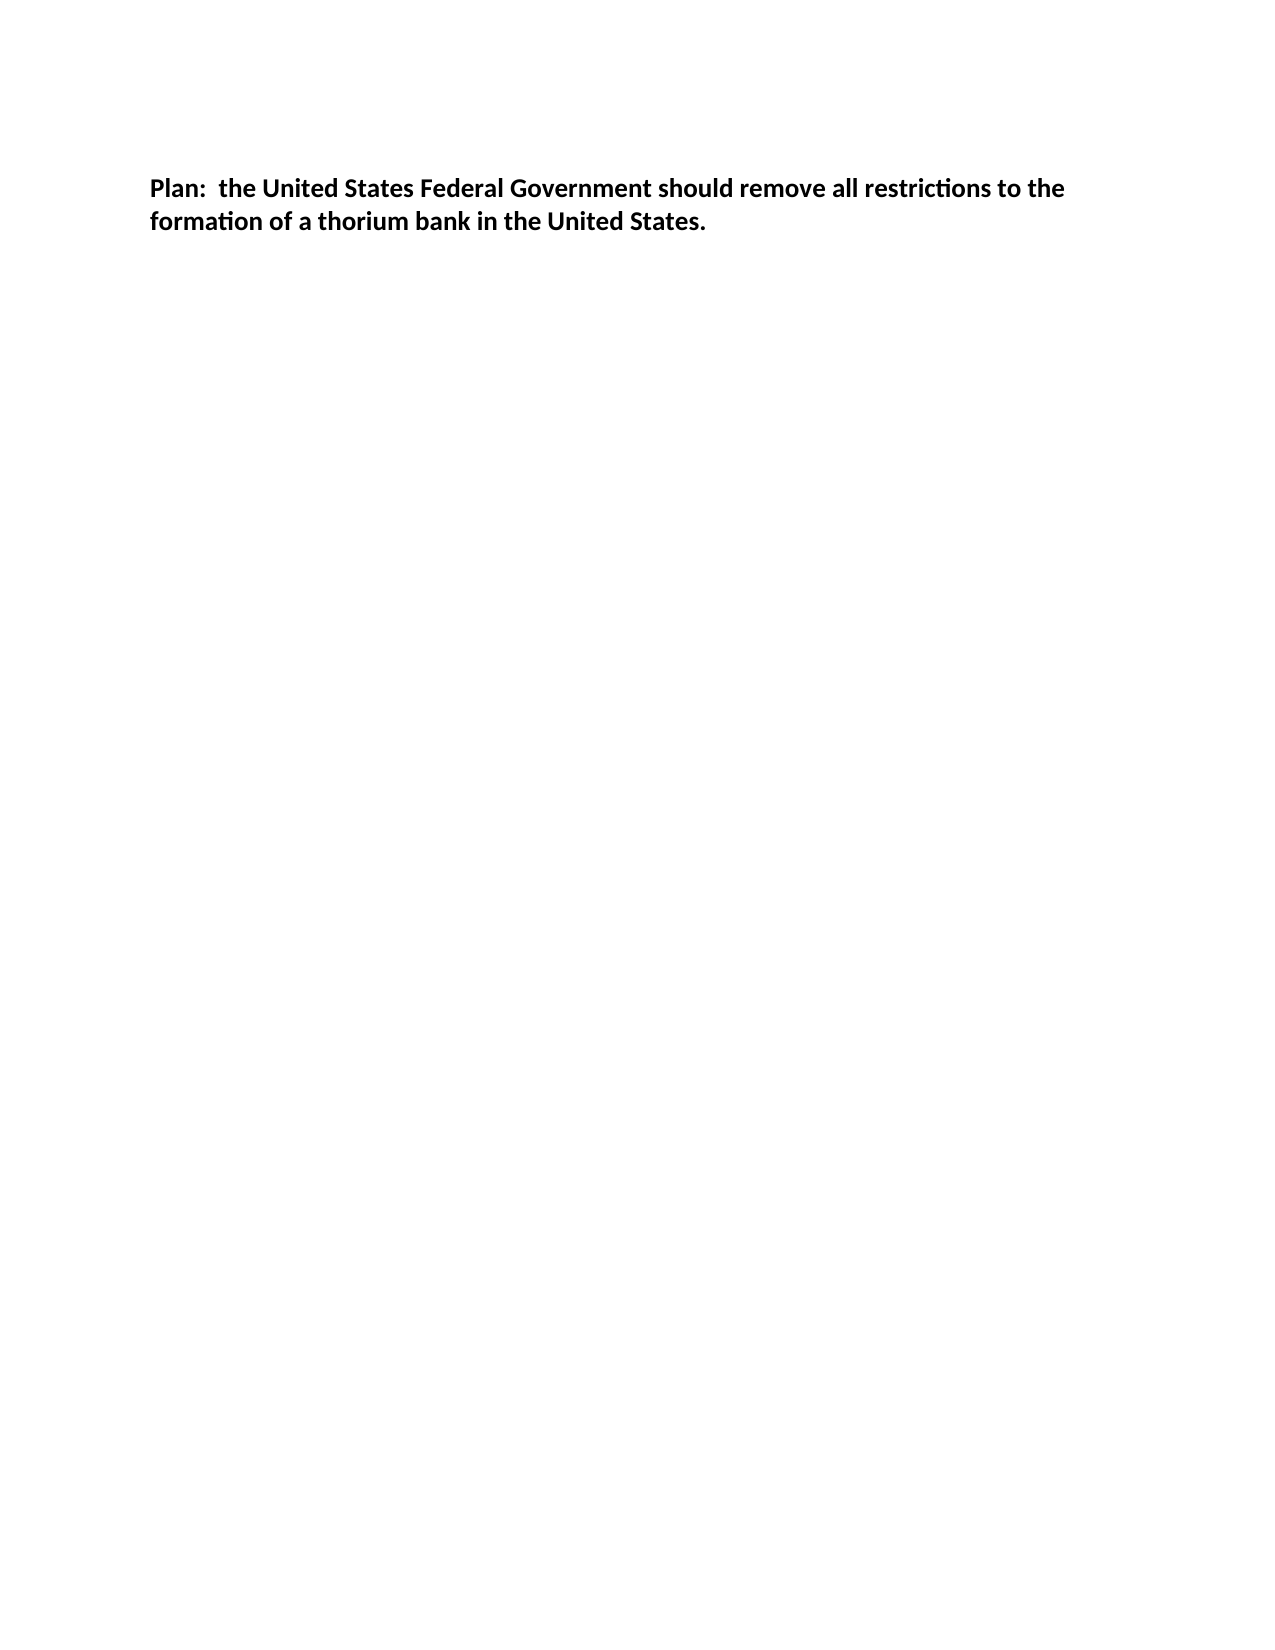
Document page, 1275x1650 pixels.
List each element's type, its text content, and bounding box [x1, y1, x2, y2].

subtitle Plan: the United States Federal Government should remove all restrictions to the formation of a thorium bank in the United States. [150, 171, 1125, 237]
